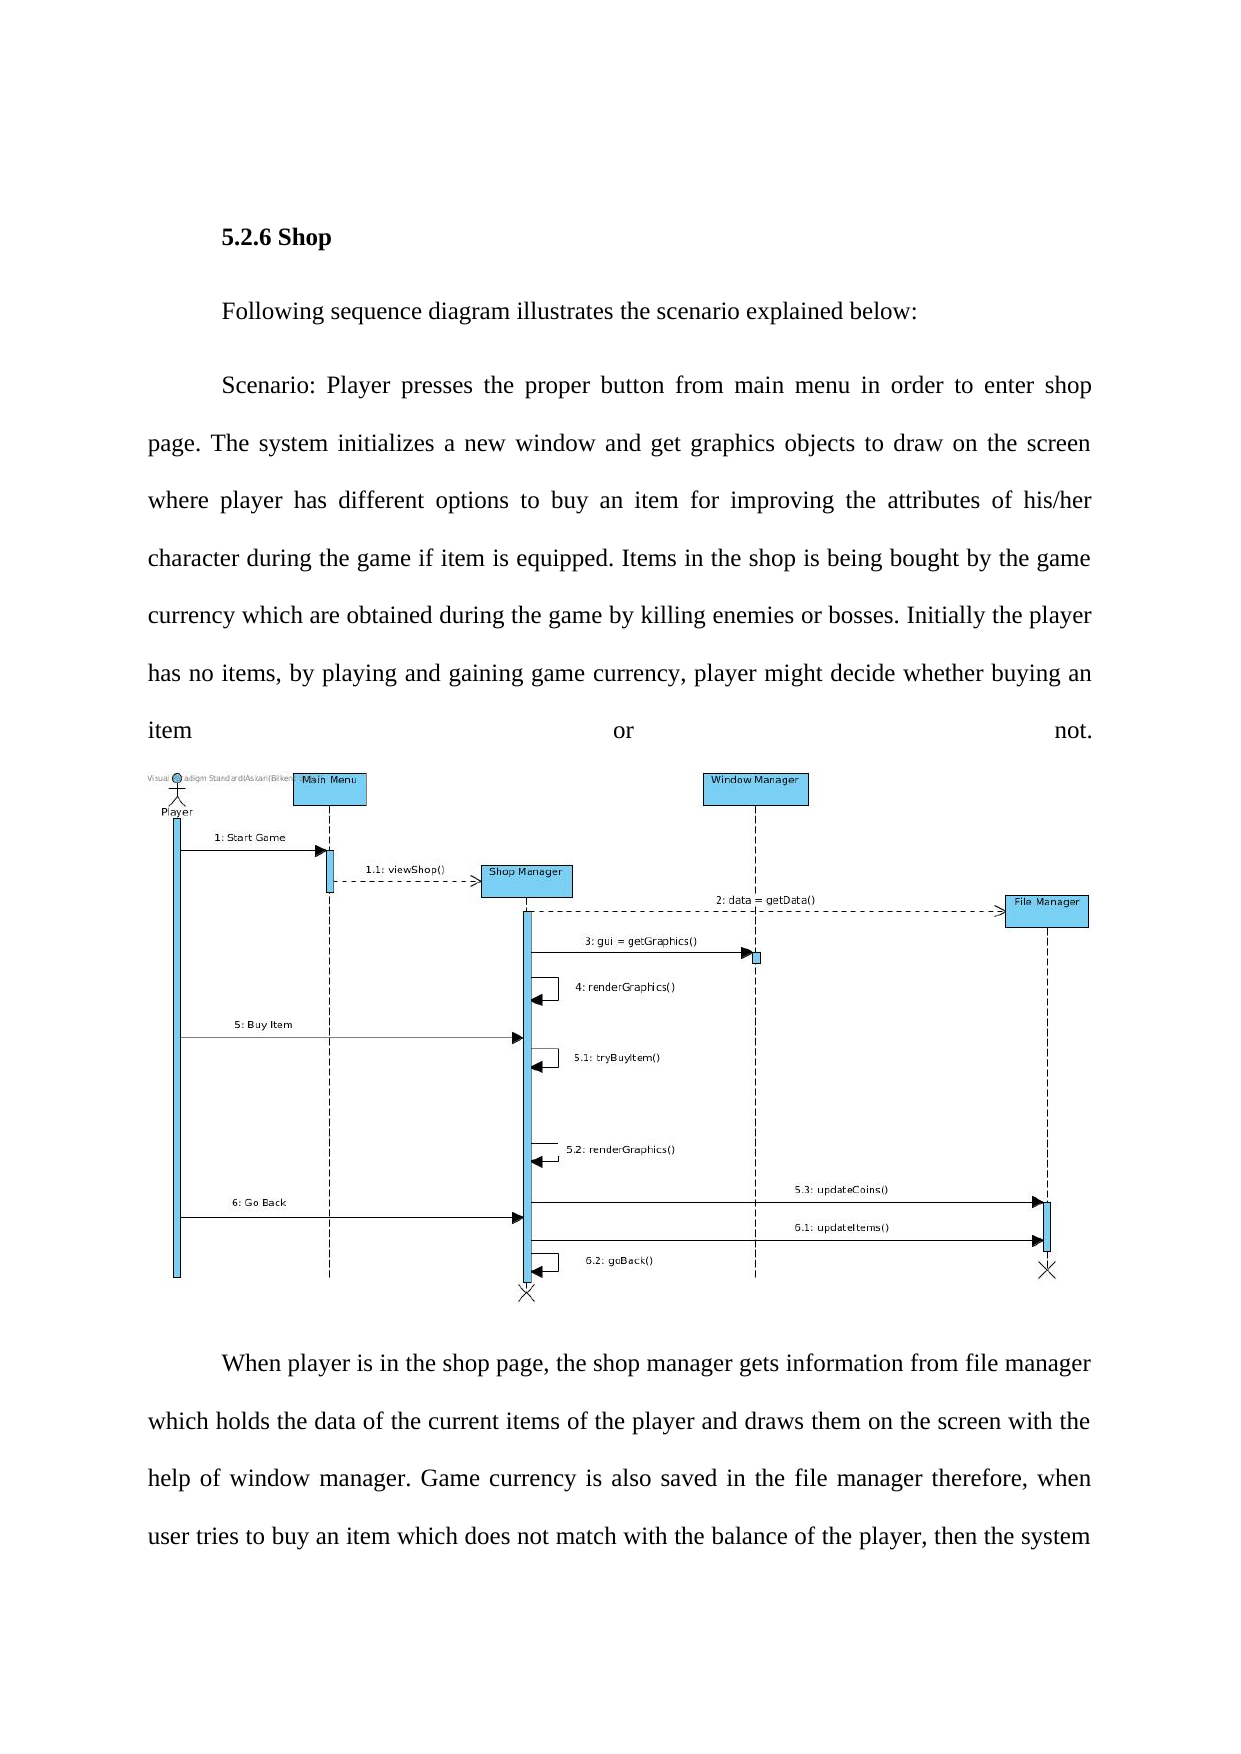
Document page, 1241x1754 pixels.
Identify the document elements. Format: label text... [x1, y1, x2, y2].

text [148, 1348, 1093, 1549]
text 5.2.6 Shop [148, 222, 1093, 251]
picture [147, 771, 1092, 1304]
text Following sequence diagram illustrates the scenario explained below: [148, 296, 1093, 325]
